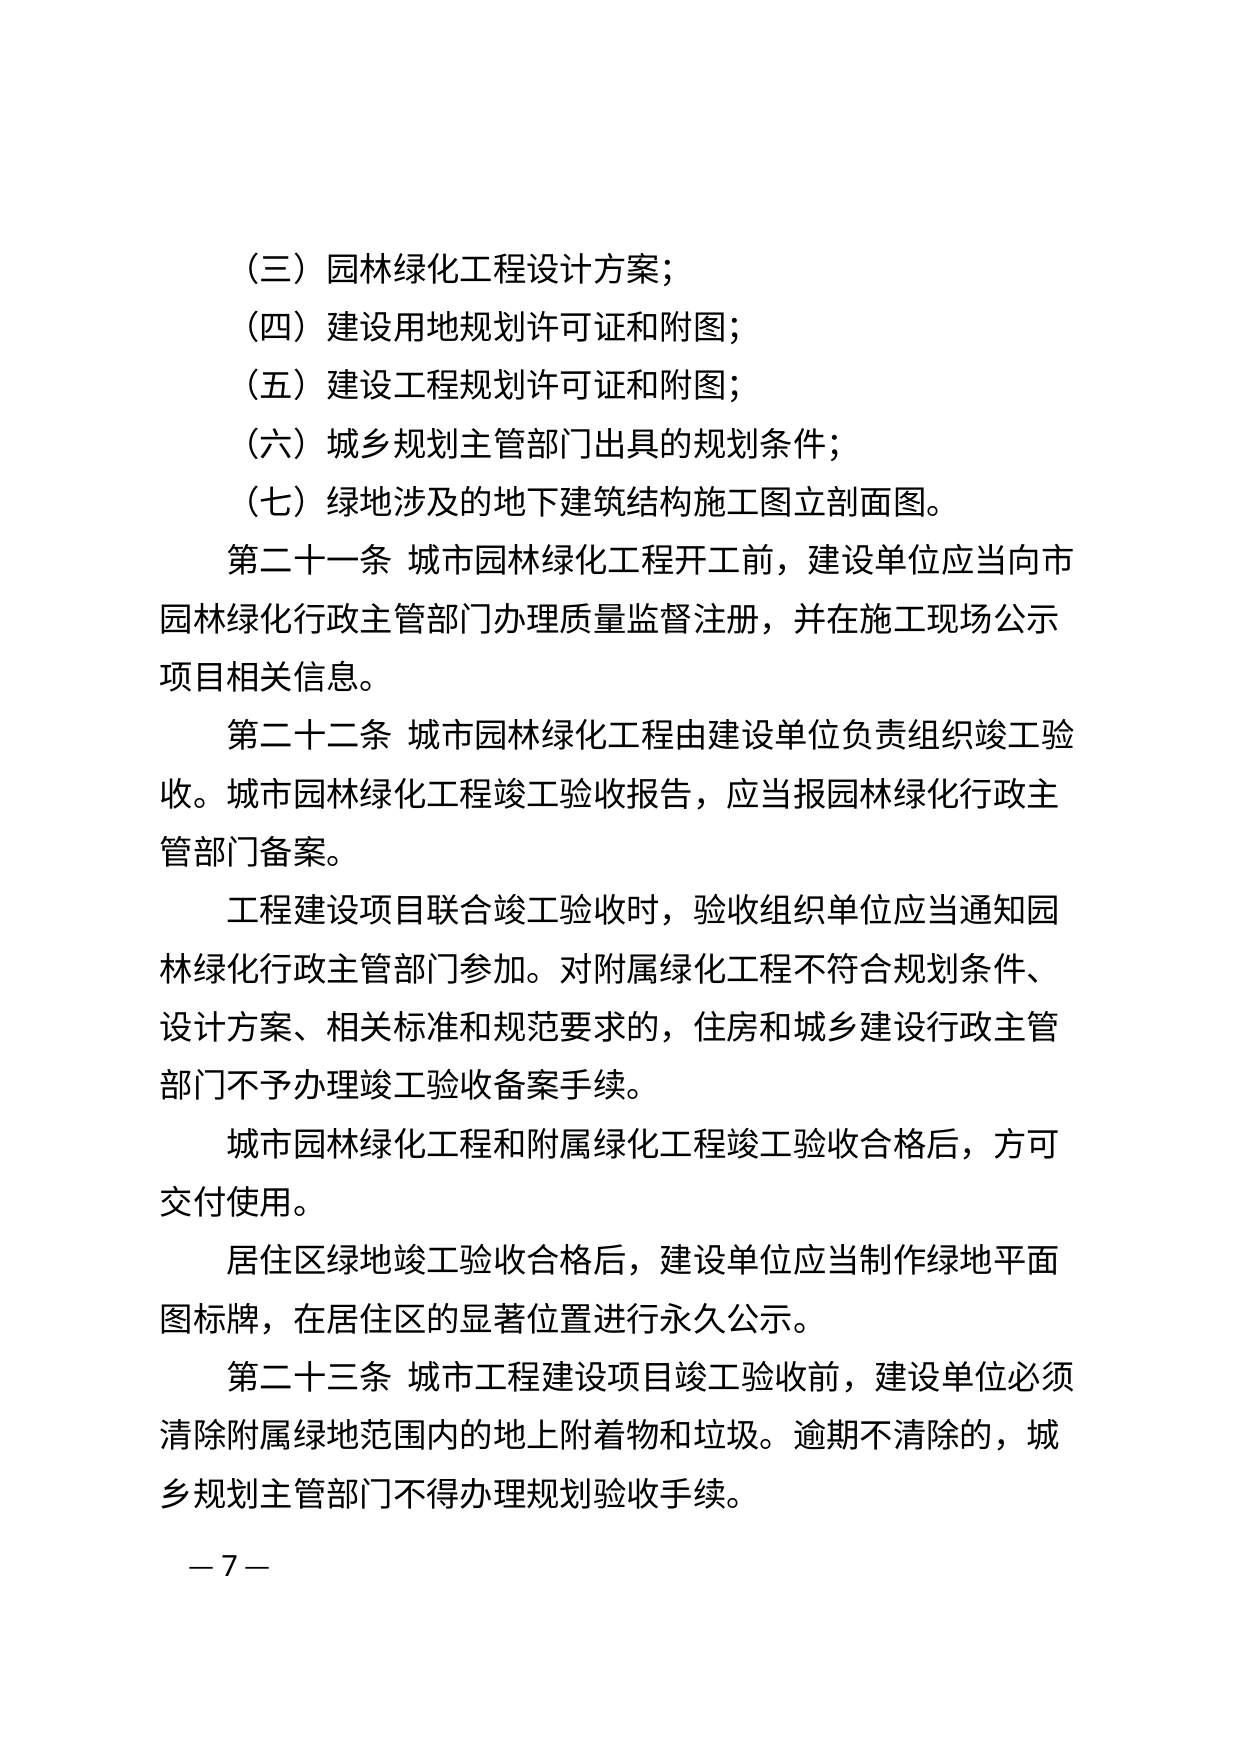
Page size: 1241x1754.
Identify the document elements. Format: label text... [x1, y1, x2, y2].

text 城市园林绿化工程和附属绿化工程竣工验收合格后，方可交付使用。 [159, 1109, 1081, 1226]
text （四）建设用地规划许可证和附图； [159, 293, 1081, 351]
text （六）城乡规划主管部门出具的规划条件； [159, 409, 1081, 468]
text （七）绿地涉及的地下建筑结构施工图立剖面图。 [159, 468, 1081, 526]
text 工程建设项目联合竣工验收时，验收组织单位应当通知园林绿化行政主管部门参加。对附属绿化工程不符合规划条件、设计方案、相关标准和规范要求的，住房和城乡建设行政主管部门不予办理竣工验收备案手续。 [159, 876, 1081, 1109]
text （三）园林绿化工程设计方案； [159, 234, 1081, 293]
text 第二十一条 城市园林绿化工程开工前，建设单位应当向市园林绿化行政主管部门办理质量监督注册，并在施工现场公示项目相关信息。 [159, 526, 1081, 701]
text （五）建设工程规划许可证和附图； [159, 351, 1081, 409]
text 居住区绿地竣工验收合格后，建设单位应当制作绿地平面图标牌，在居住区的显著位置进行永久公示。 [159, 1226, 1081, 1343]
text 第二十二条 城市园林绿化工程由建设单位负责组织竣工验收。城市园林绿化工程竣工验收报告，应当报园林绿化行政主管部门备案。 [159, 701, 1081, 876]
text 第二十三条 城市工程建设项目竣工验收前，建设单位必须清除附属绿地范围内的地上附着物和垃圾。逾期不清除的，城乡规划主管部门不得办理规划验收手续。 [159, 1343, 1081, 1518]
